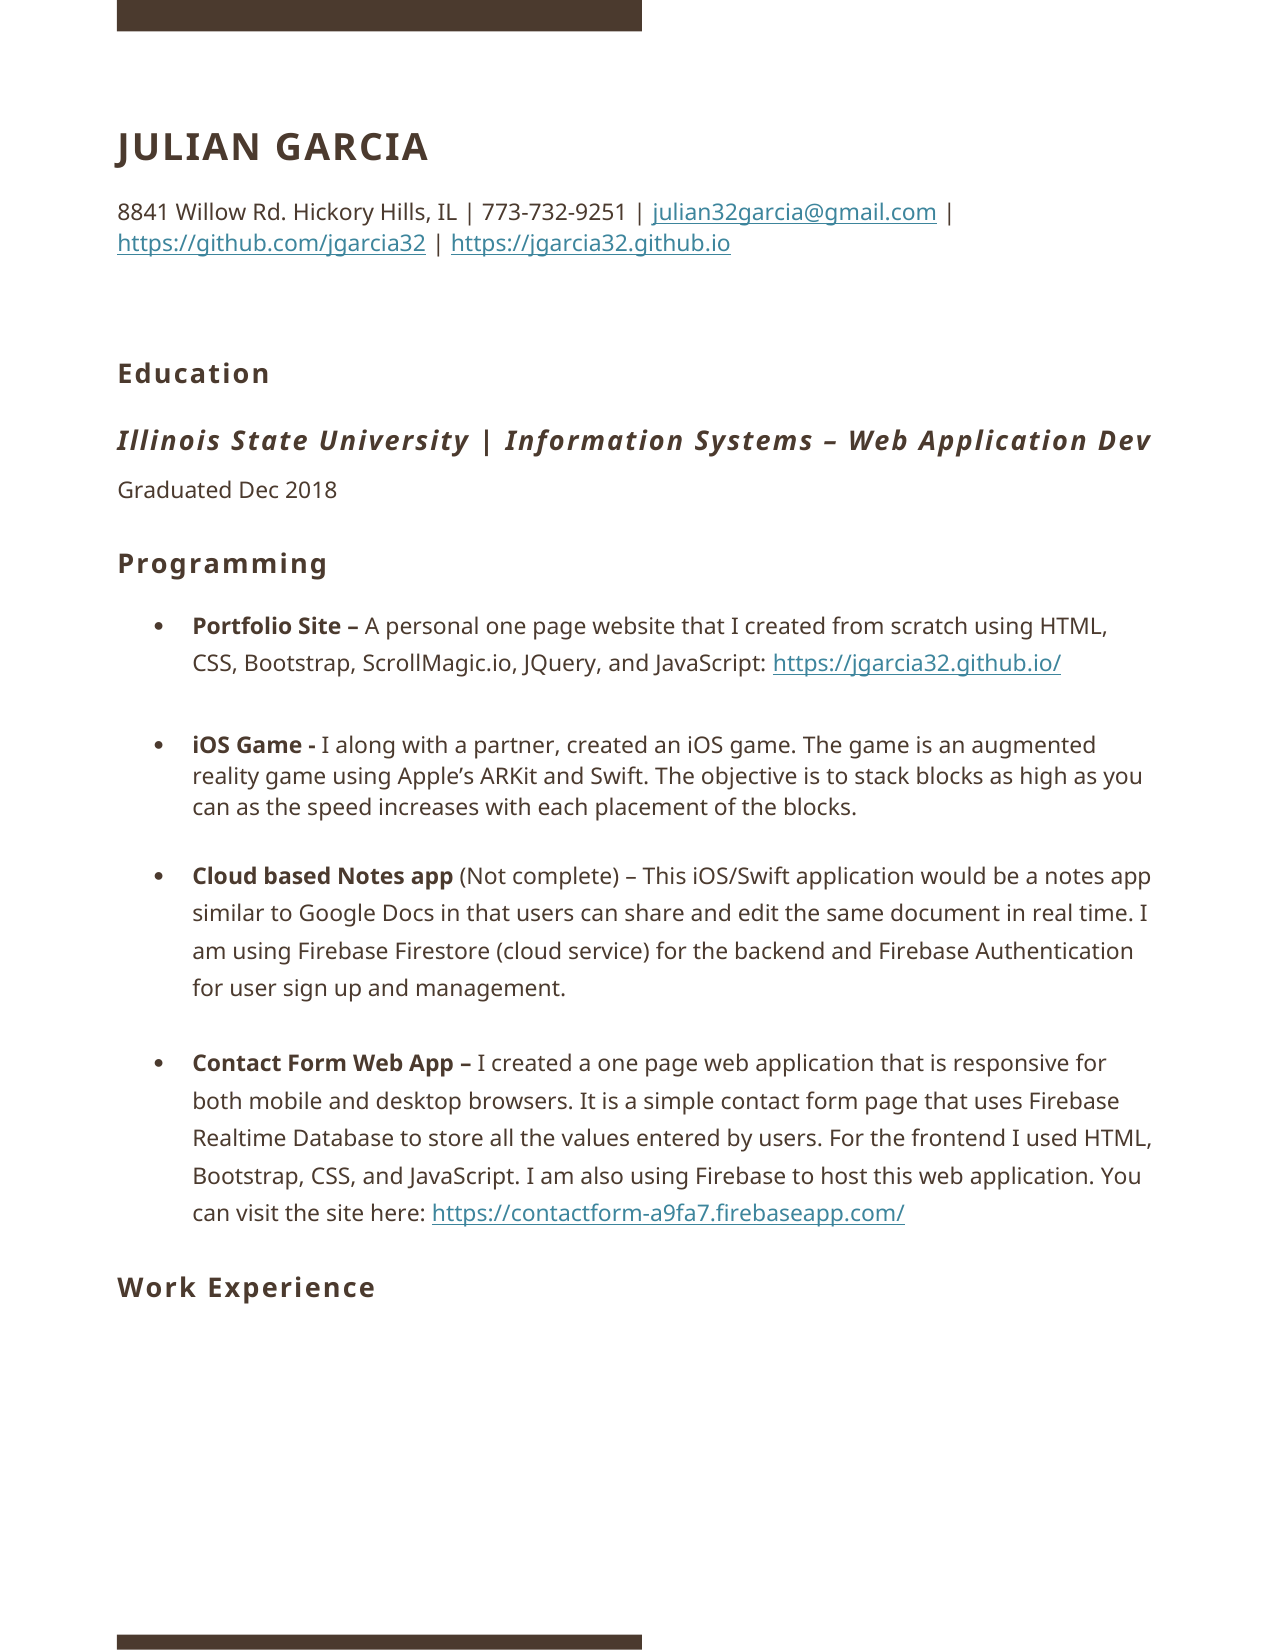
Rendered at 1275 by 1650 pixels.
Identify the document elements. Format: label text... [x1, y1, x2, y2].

text 8841 Willow Rd. Hickory Hills, IL | 773-732-9251 | julian32garcia@gmail.com | https://github.com/jgarcia32 | https://jgarcia32.github.io [117, 196, 1158, 258]
list Cloud based Notes app (Not complete) – This iOS/Swift application would be a notes app similar to Google Docs in that users can share and edit the same document in real time. I am using Firebase Firestore (cloud service) for the backend and Firebase Authentication for user sign up and management. [154, 860, 1158, 1003]
list iOS Game - I along with a partner, created an iOS game. The game is an augmented reality game using Apple’s ARKit and Swift. The objective is to stack blocks as high as you can as the speed increases with each placement of the blocks. [154, 728, 1158, 822]
text Graduated Dec 2018 [117, 474, 1158, 505]
subtitle Programming [117, 545, 1158, 582]
list Portfolio Site – A personal one page website that I created from scratch using HTML, CSS, Bootstrap, ScrollMagic.io, JQuery, and JavaScript: https://jgarcia32.github.io/ [154, 610, 1158, 678]
subtitle Work [117, 1268, 1158, 1305]
subtitle Illinois State University | Information Systems – Web Application Dev [117, 421, 1158, 458]
text Julian Garcia [117, 120, 1158, 171]
list Contact Form Web App – I created a one page web application that is responsive for both mobile and desktop browsers. It is a simple contact form page that uses Firebase Realtime Database to store all the values entered by users. For the frontend I used HTML, Bootstrap, CSS, and JavaScript. I am also using Firebase to host this web application. You can visit the site here: https://contactform-a9fa7.firebaseapp.com/ [154, 1047, 1158, 1228]
